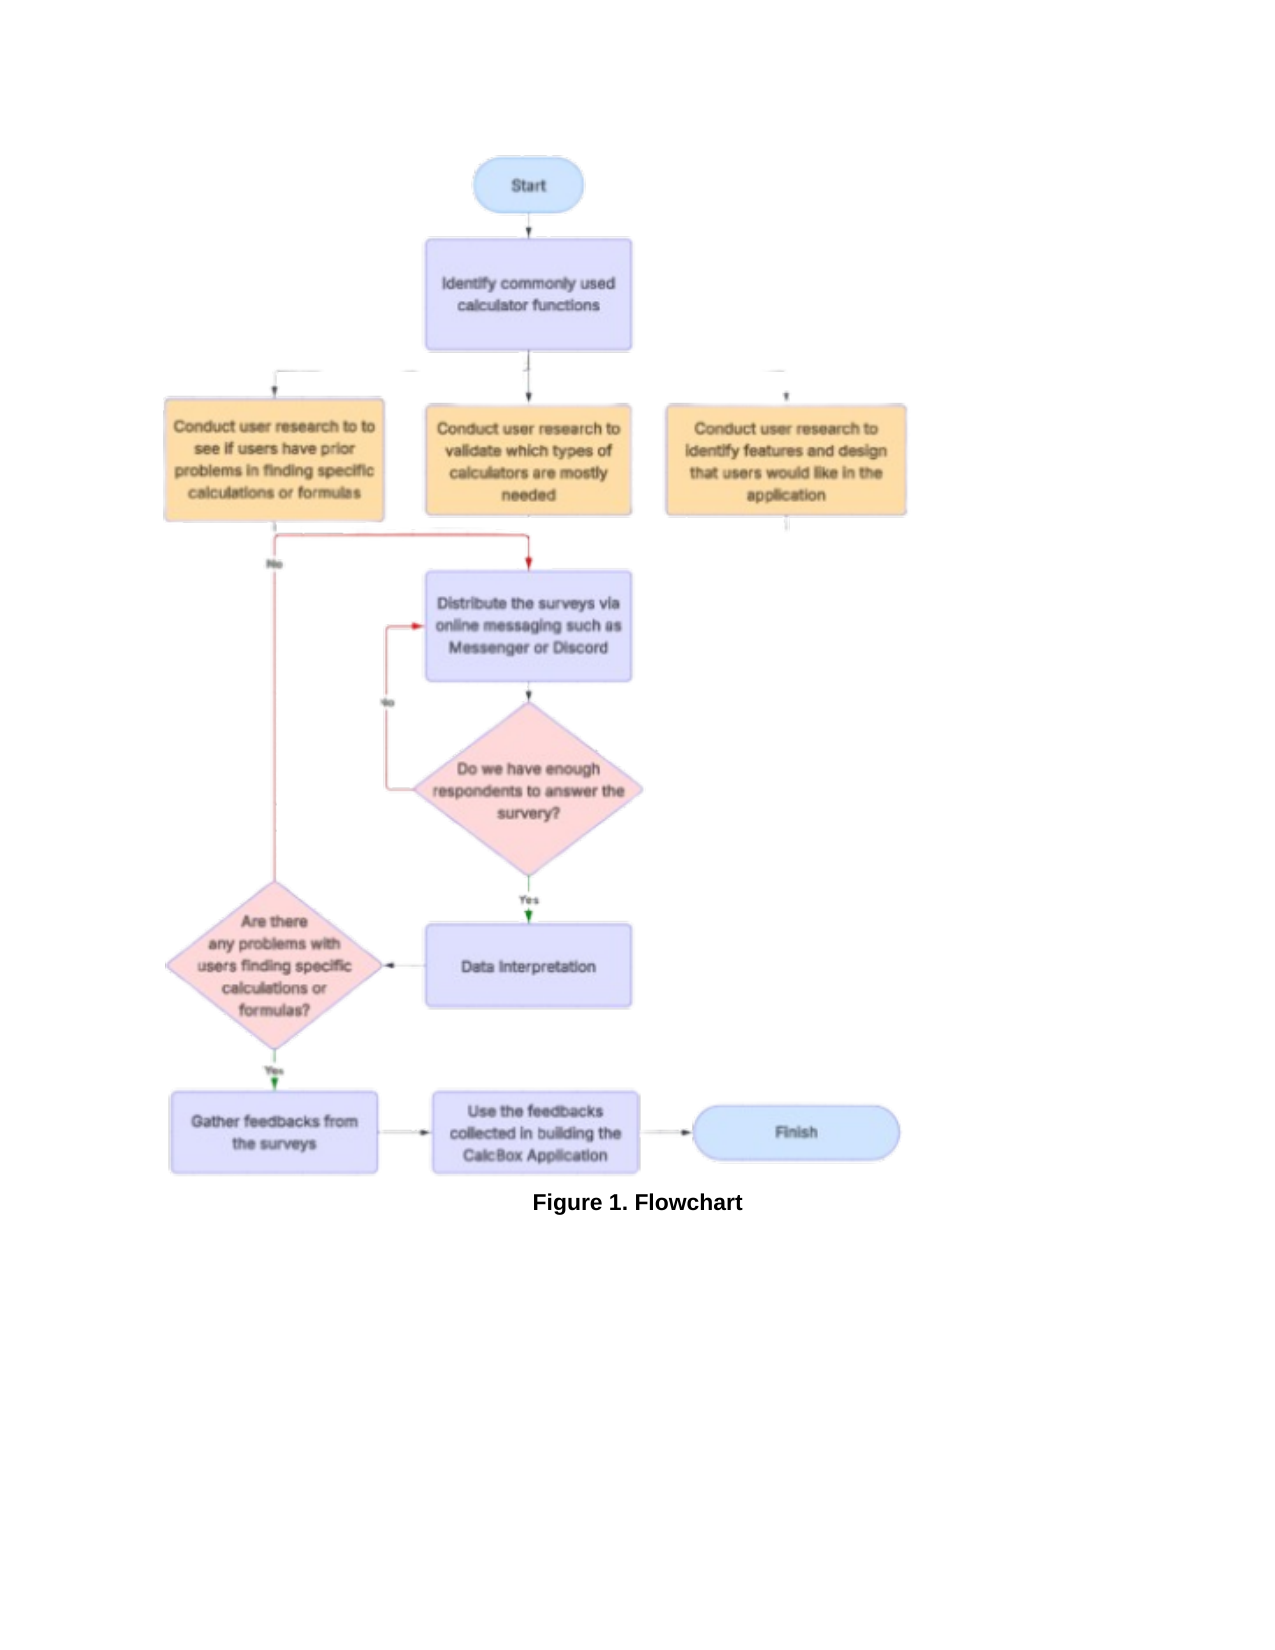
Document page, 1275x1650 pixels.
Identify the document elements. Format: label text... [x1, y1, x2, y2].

text Figure 1. Flowchart [150, 1189, 1125, 1215]
picture [150, 150, 927, 1185]
